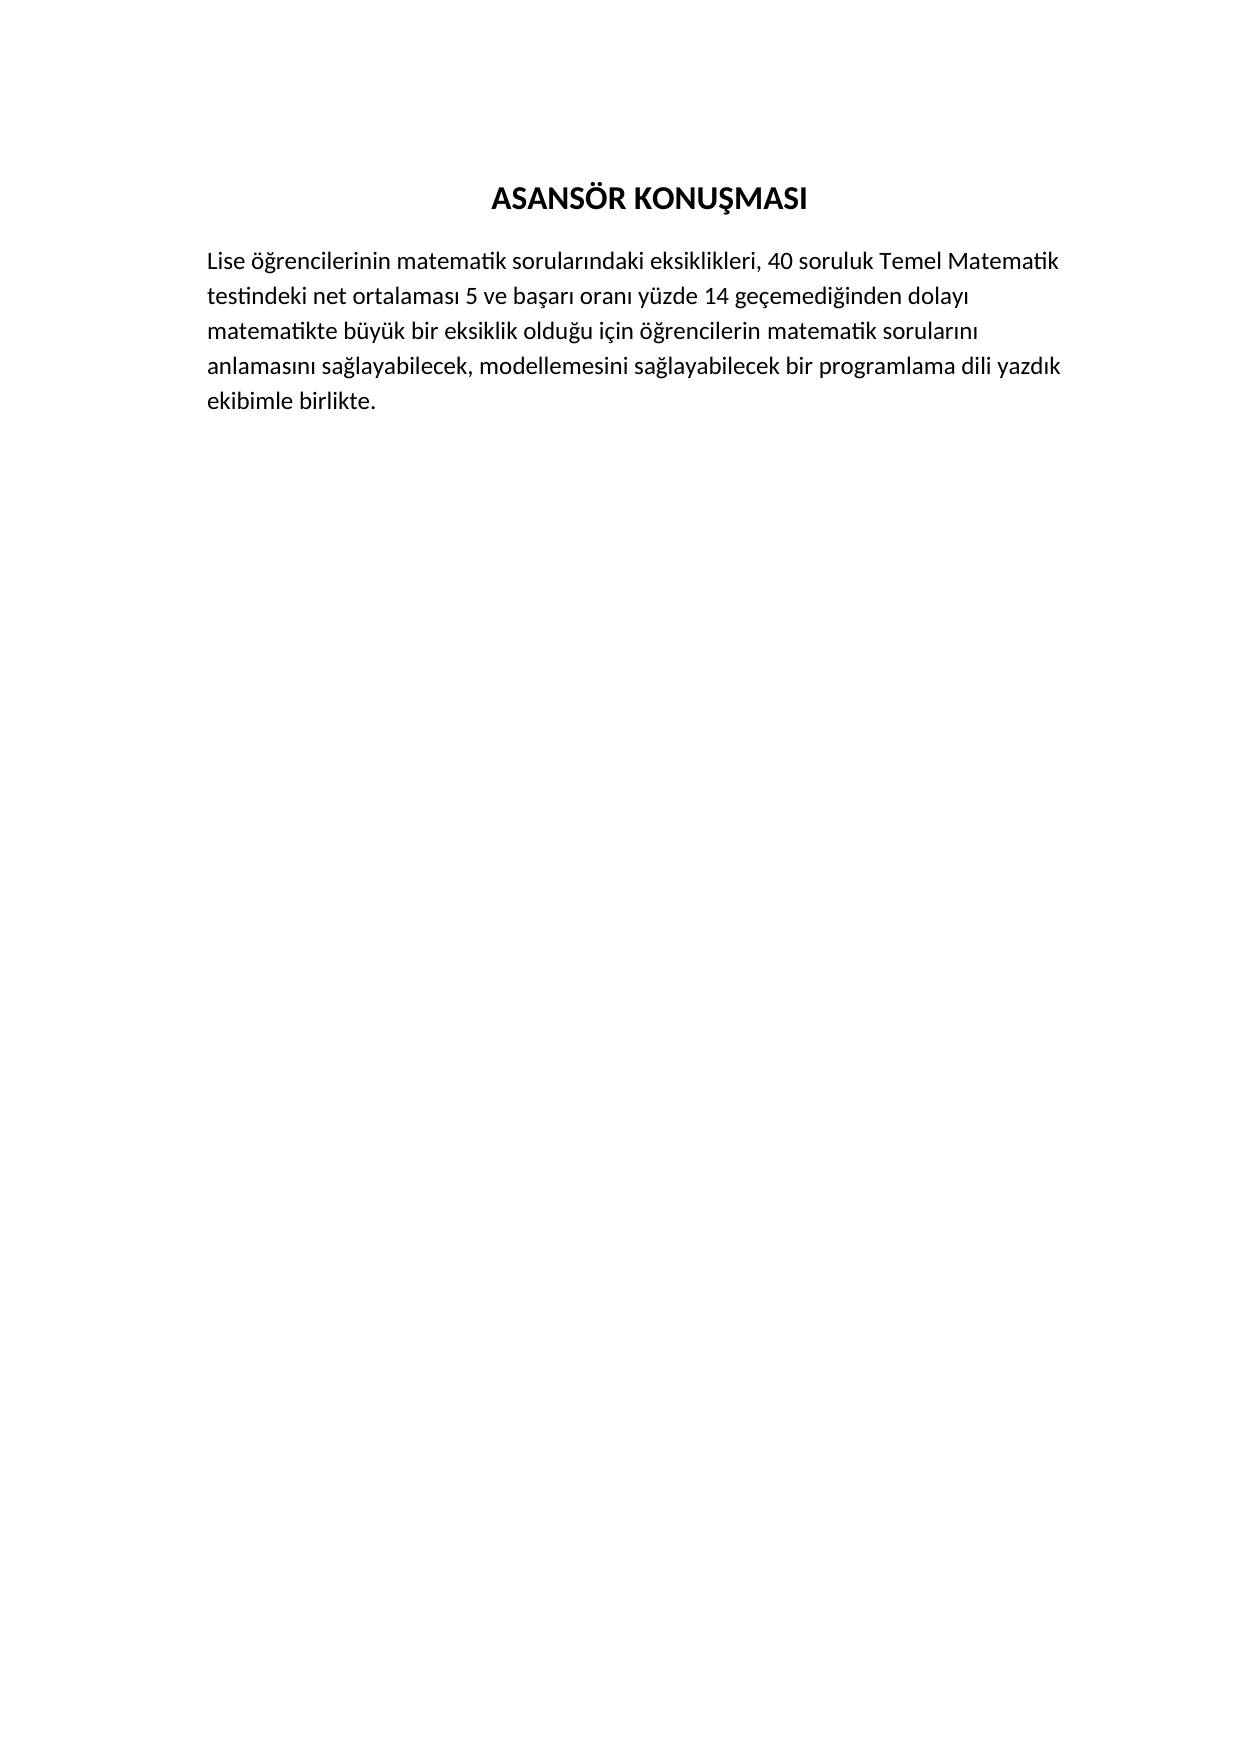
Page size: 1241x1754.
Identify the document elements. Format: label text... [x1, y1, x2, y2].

text Lise öğrencilerinin matematik sorularındaki eksiklikleri, 40 soruluk Temel Matematik testindeki net ortalaması 5 ve başarı oranı yüzde 14 geçemediğinden dolayı matematikte büyük bir eksiklik olduğu için öğrencilerin matematik sorularını anlamasını sağlayabilecek, modellemesini sağlayabilecek bir programlama dili yazdık ekibimle birlikte. [207, 245, 1093, 415]
text ASANSÖR KONUŞMASI [207, 177, 1093, 218]
